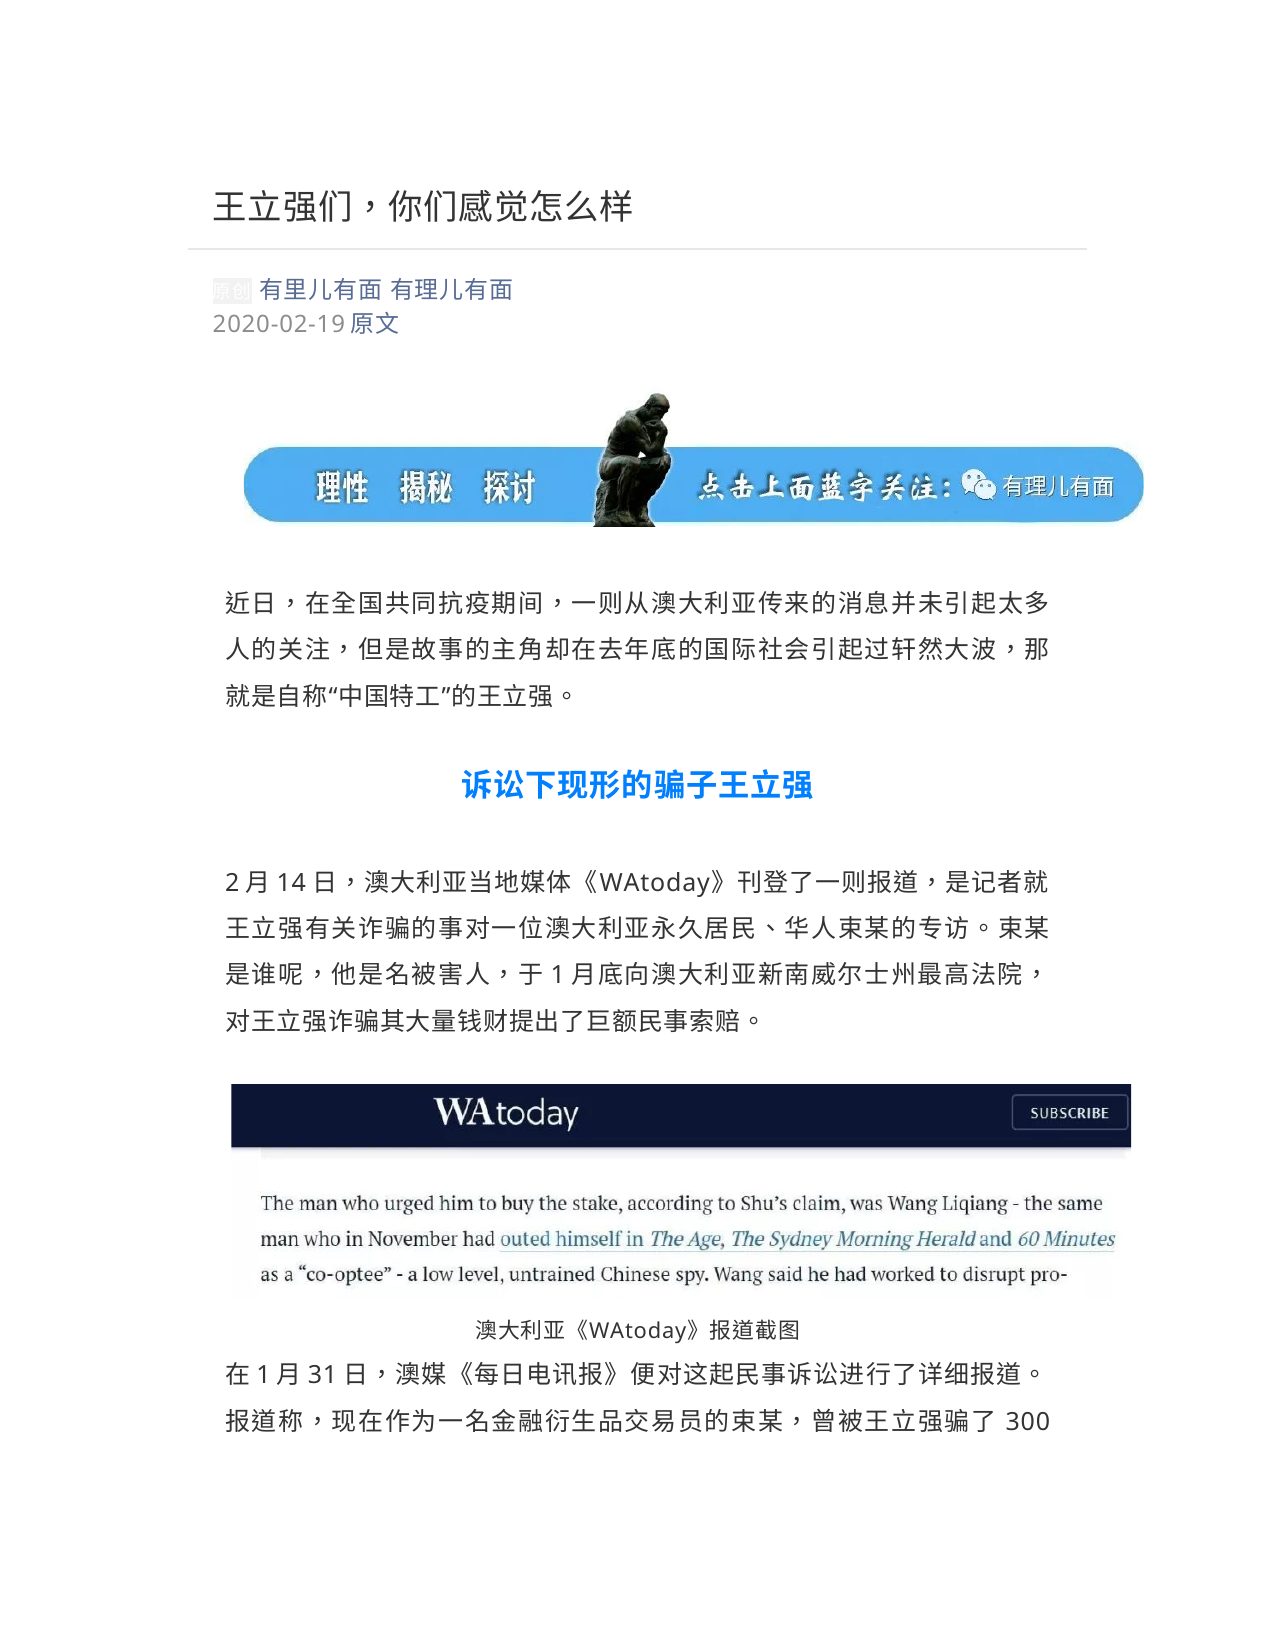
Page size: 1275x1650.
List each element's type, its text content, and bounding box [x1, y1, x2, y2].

picture [231, 1084, 1132, 1299]
text 诉讼下现形的骗子王立强 [225, 759, 1050, 805]
title 王立强们，你们感觉怎么样 [187, 150, 1087, 250]
text 澳大利亚《WAtoday》报道截图 [225, 1298, 1050, 1345]
list 原创 有里儿有面 有理儿有面 [212, 272, 1062, 306]
text 近日，在全国共同抗疫期间，一则从澳大利亚传来的消息并未引起太多人的关注，但是故事的主角却在去年底的国际社会引起过轩然大波，那就是自称“中国特工”的王立强。 [225, 573, 1050, 712]
text 2月14日，澳大利亚当地媒体《WAtoday》刊登了一则报道，是记者就王立强有关诈骗的事对一位澳大利亚永久居民、华人束某的专访。束某是谁呢，他是名被害人，于1月底向澳大利亚新南威尔士州最高法院，对王立强诈骗其大量钱财提出了巨额民事索赔。 [225, 852, 1050, 1038]
text 2020-02-19原文 发表于 [212, 306, 1062, 340]
picture [243, 374, 1144, 527]
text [225, 1345, 1050, 1438]
